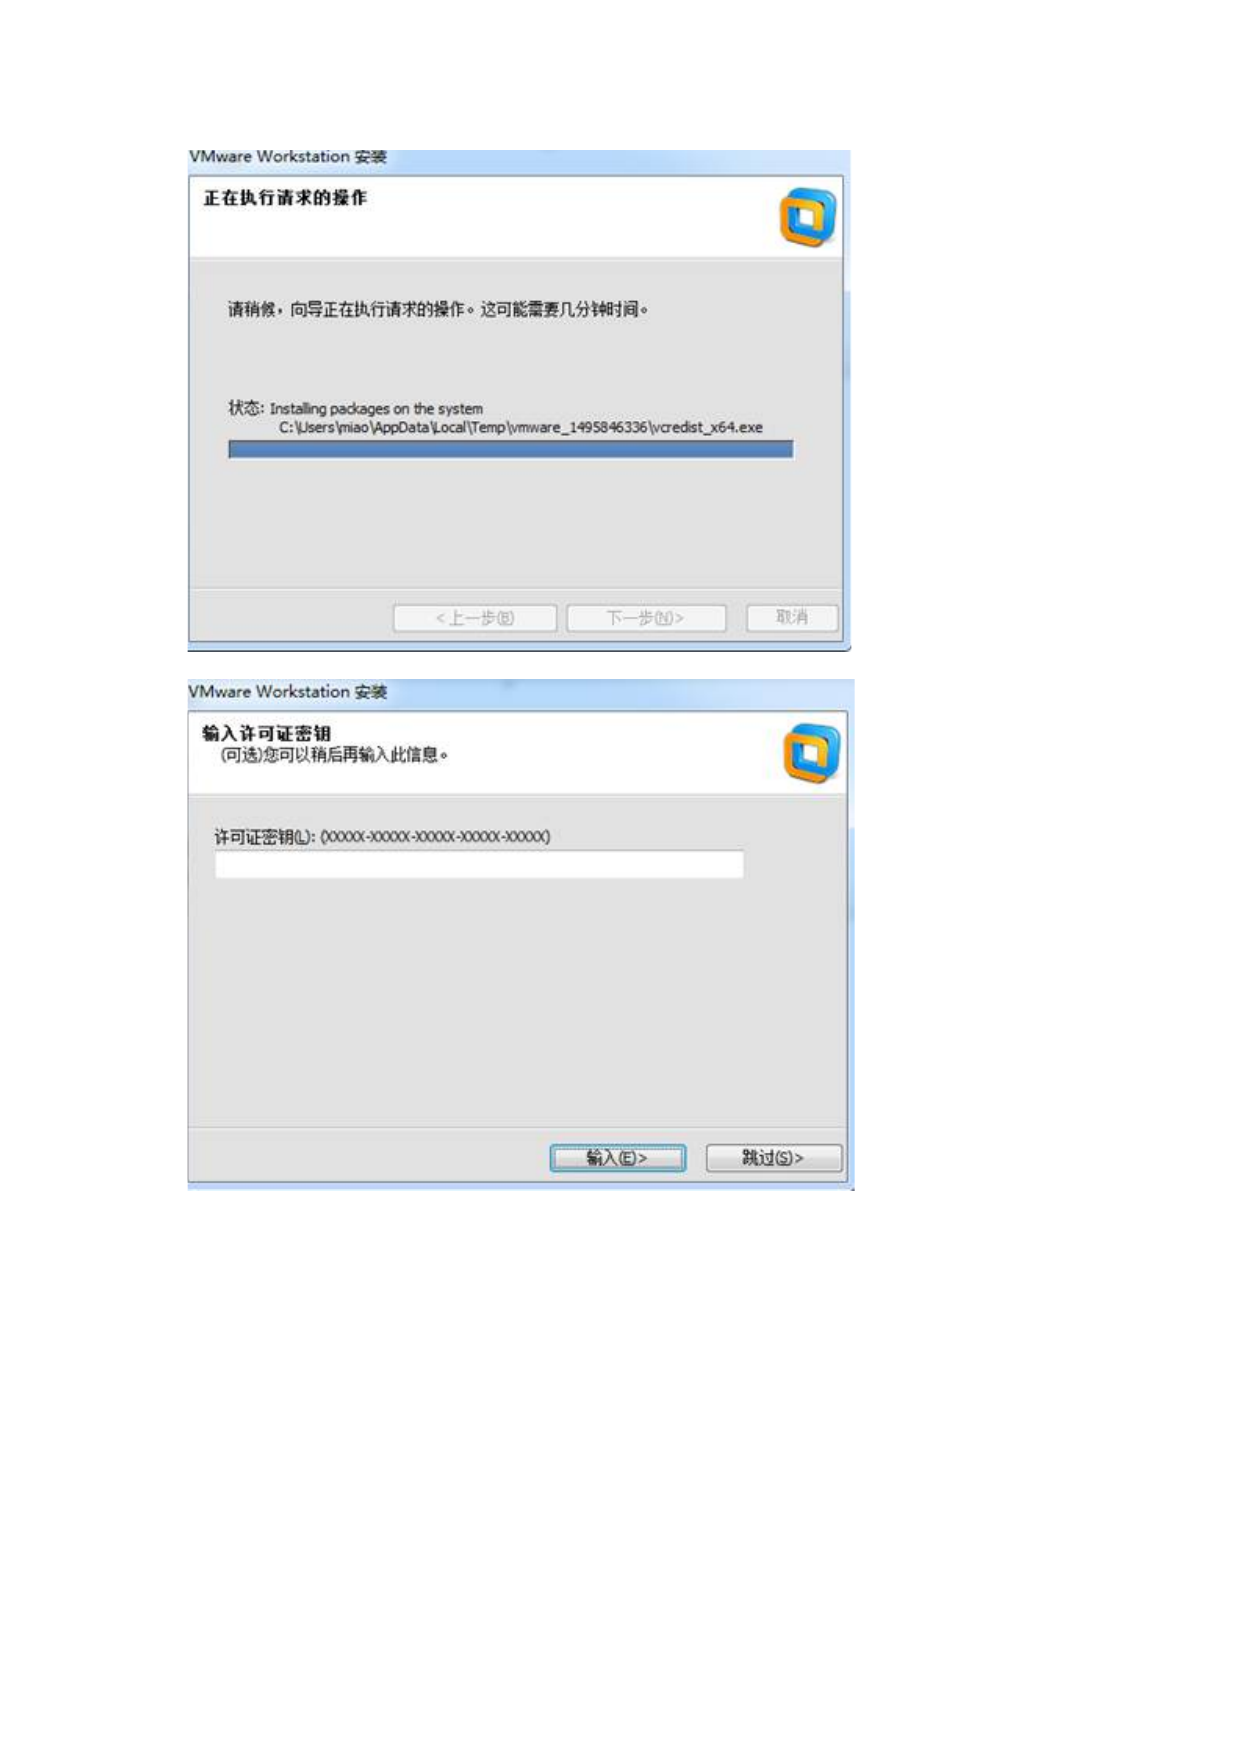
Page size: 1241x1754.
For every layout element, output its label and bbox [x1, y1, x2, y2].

picture [187, 679, 855, 1191]
picture [187, 150, 852, 652]
